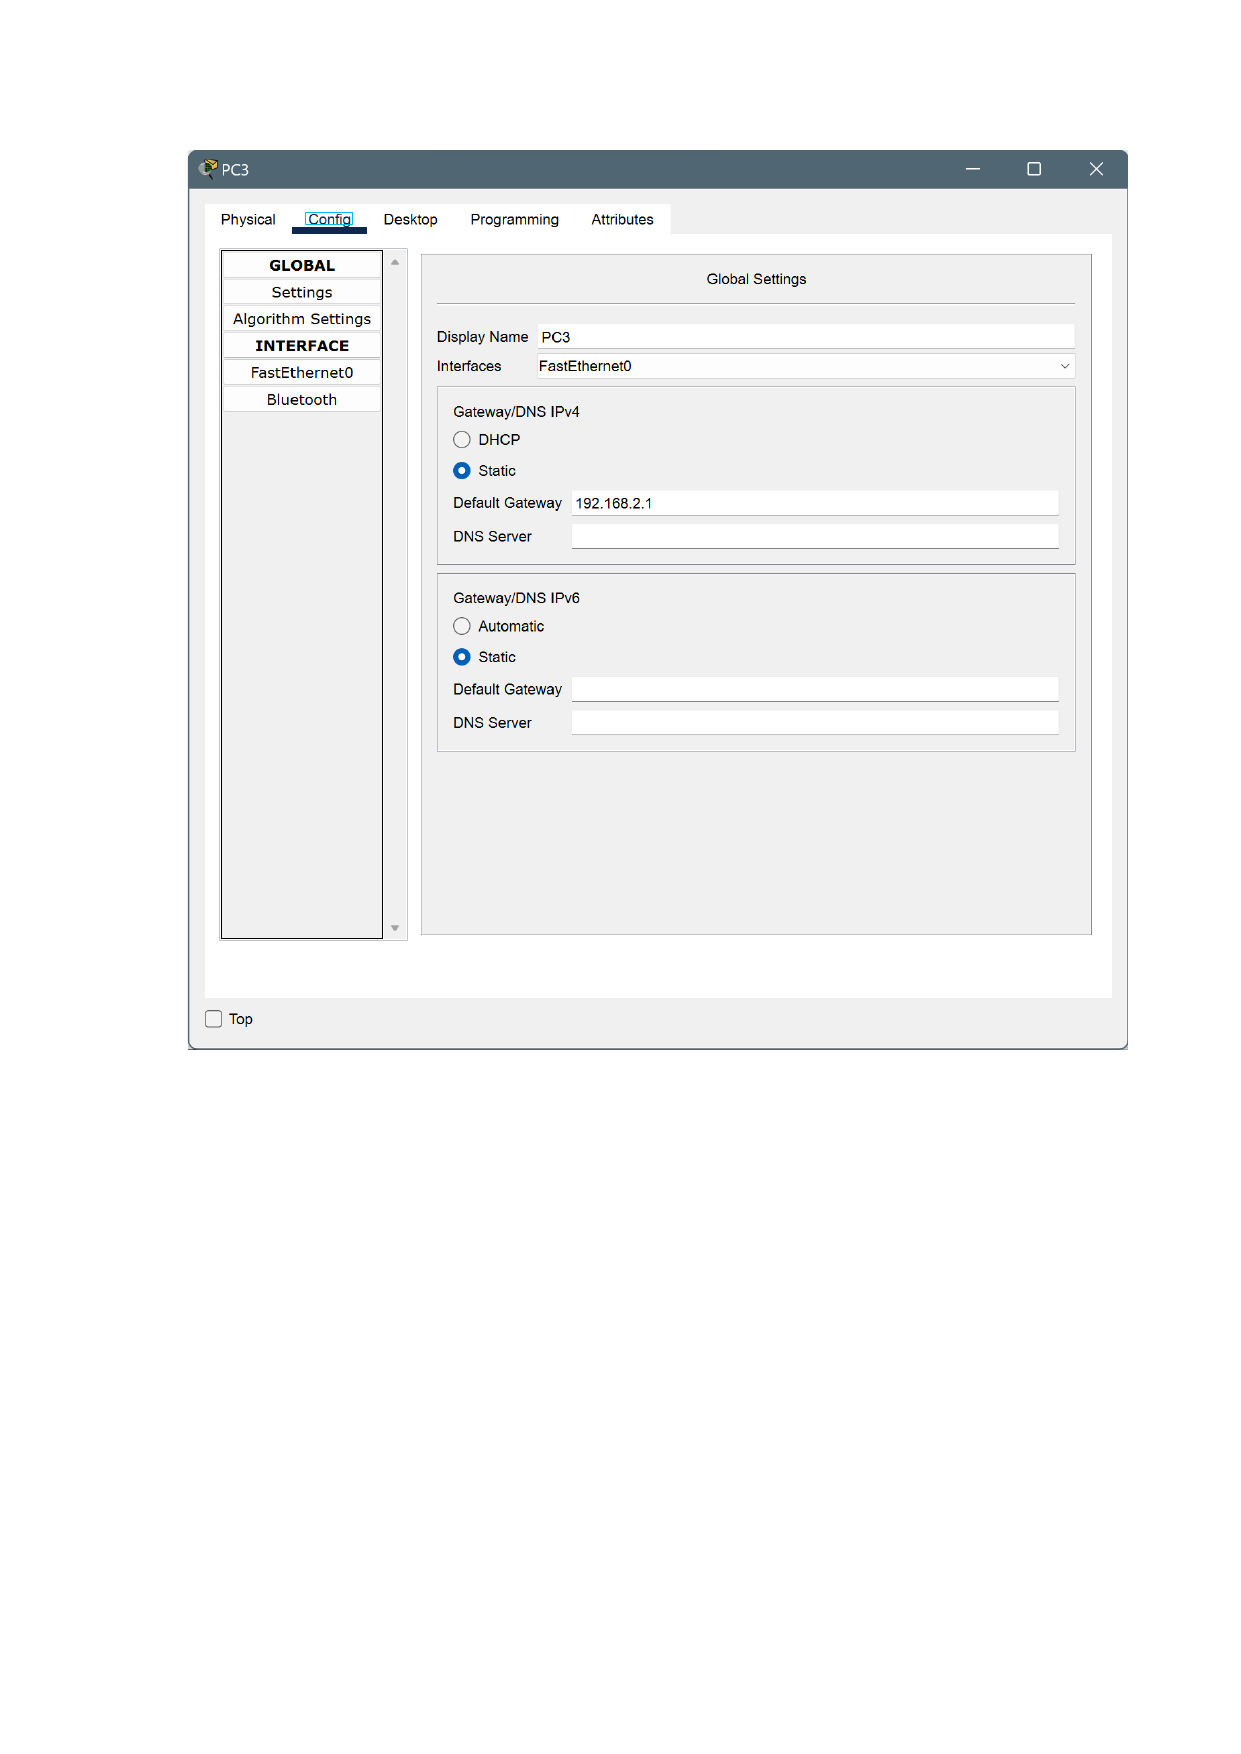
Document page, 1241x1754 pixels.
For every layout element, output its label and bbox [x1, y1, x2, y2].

picture [187, 150, 1128, 1050]
